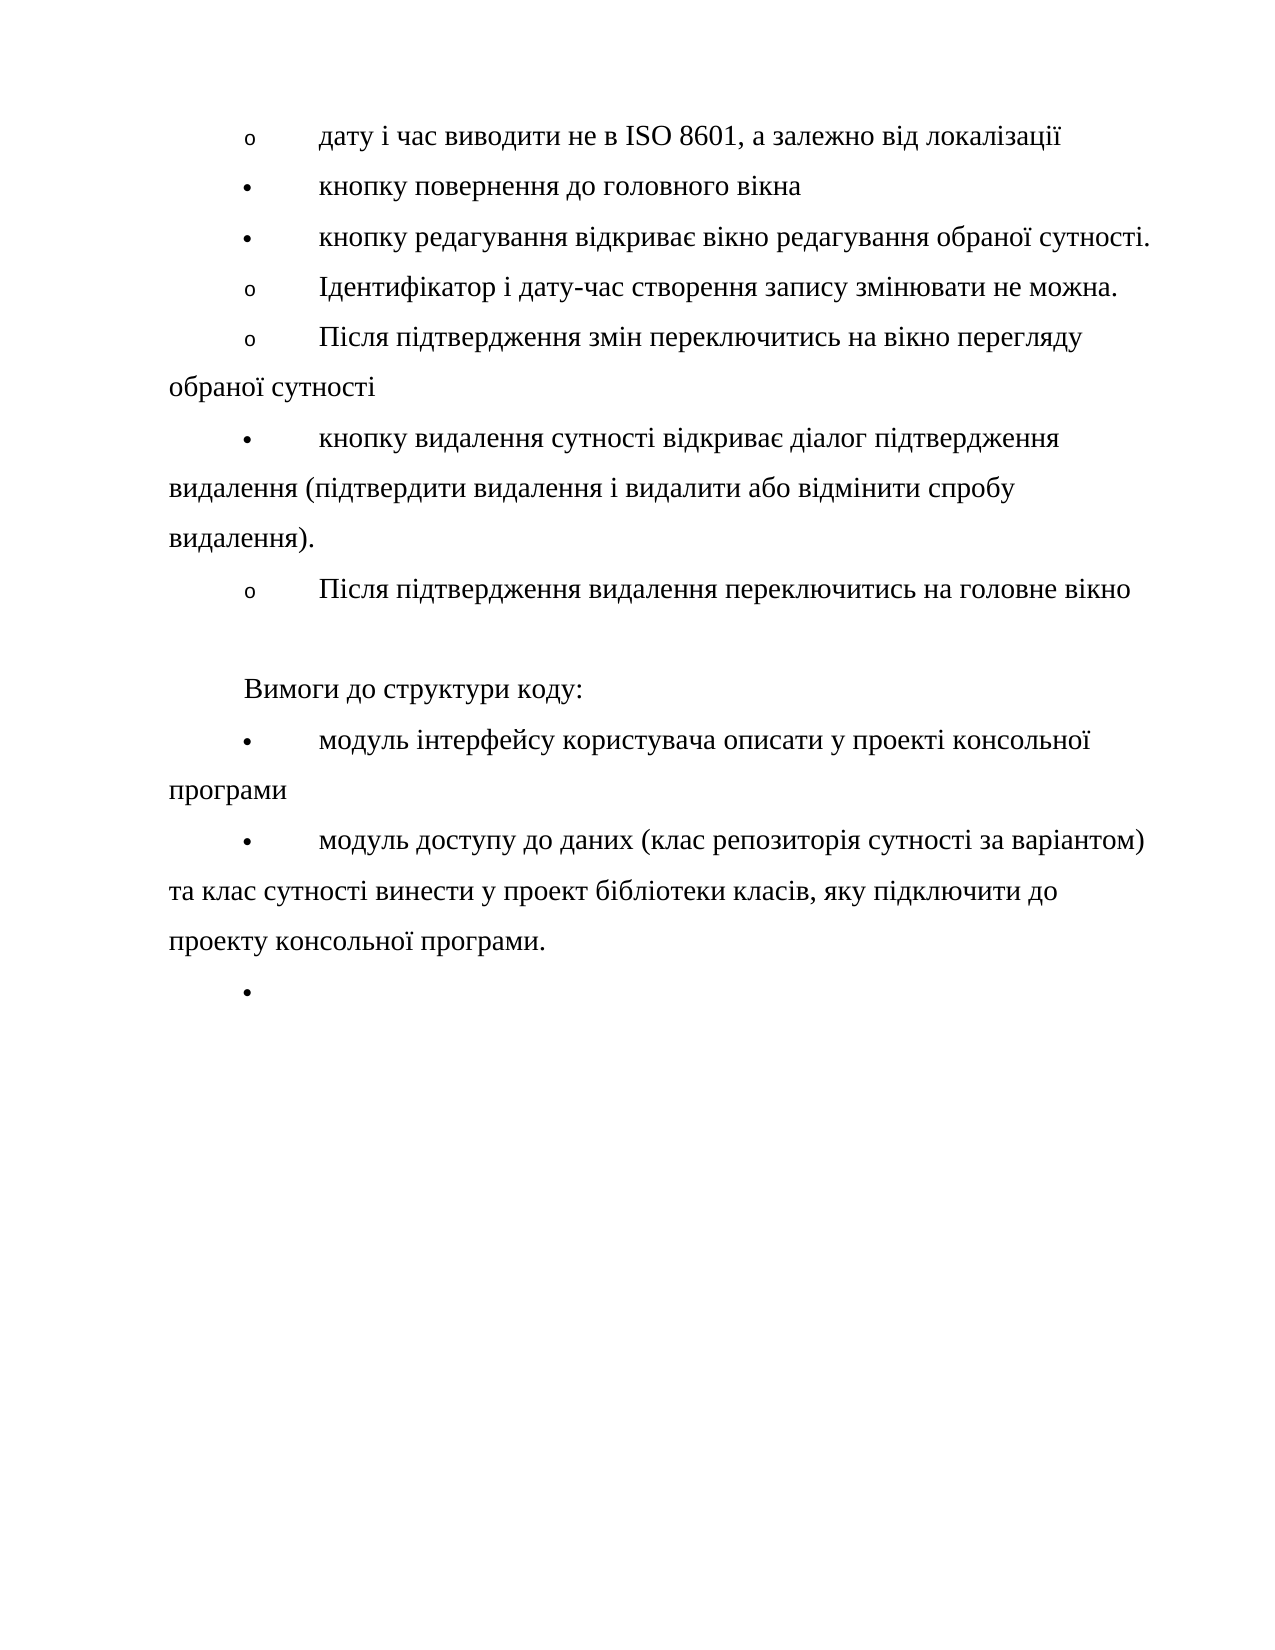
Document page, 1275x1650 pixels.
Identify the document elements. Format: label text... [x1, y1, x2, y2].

list Ідентифікатор і дату-час створення запису змінювати не можна. [169, 269, 1157, 302]
list дату і час виводити не в ISO 8601, а залежно від локалізації [169, 118, 1157, 152]
list Після підтвердження змін переключитись на вікно перегляду обраної сутності [169, 319, 1157, 403]
list кнопку редагування відкриває вікно редагування обраної сутності. [169, 219, 1157, 252]
list модуль інтерфейсу користувача описати у проекті консольної програми [169, 722, 1157, 806]
list модуль доступу до даних (клас репозиторія сутності за варіантом) та клас сутності винести у проект бібліотеки класів, яку підключити до проекту консольної програми. [169, 822, 1157, 957]
text Вимоги до структури коду: [169, 671, 1157, 705]
list Після підтвердження видалення переключитись на головне вікно [169, 571, 1157, 604]
list кнопку повернення до головного вікна [169, 168, 1157, 202]
list кнопку видалення сутності відкриває діалог підтвердження видалення (підтвердити видалення і видалити або відмінити спробу видалення). [169, 420, 1157, 554]
